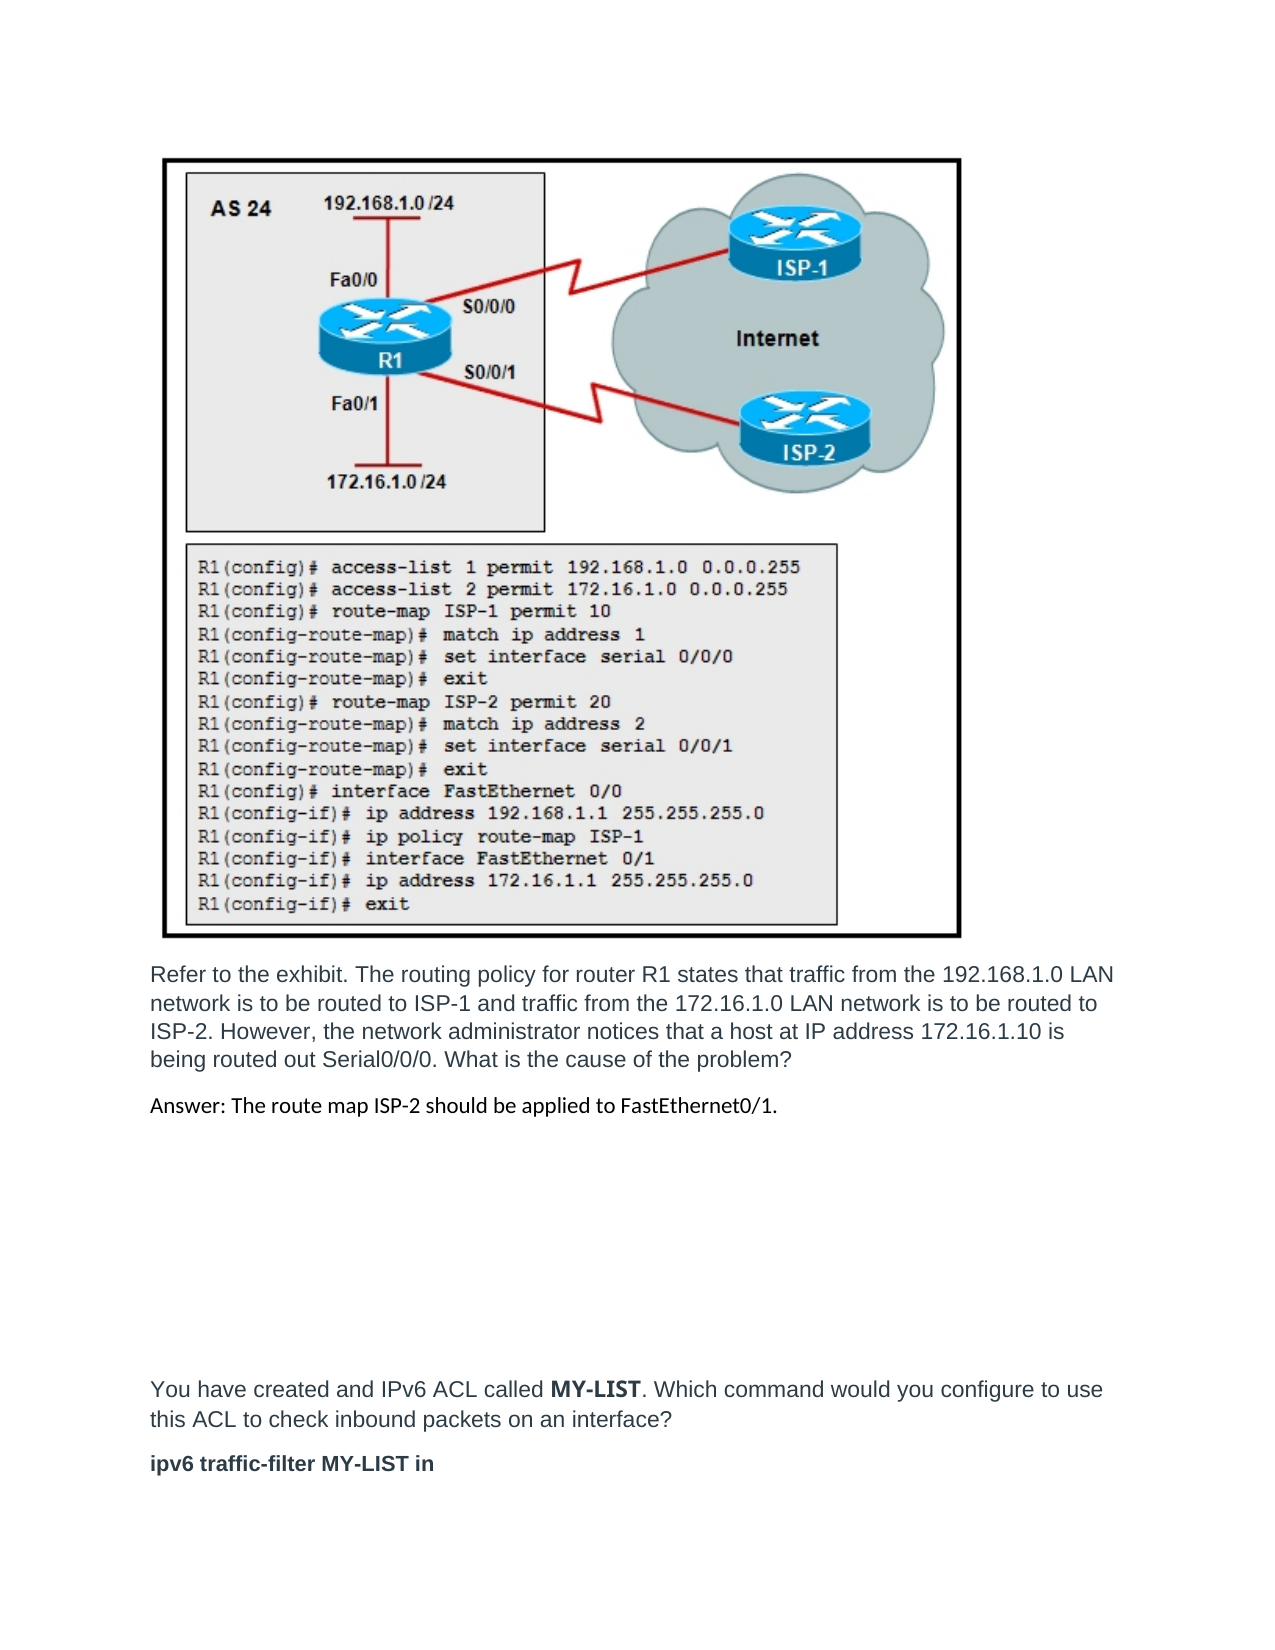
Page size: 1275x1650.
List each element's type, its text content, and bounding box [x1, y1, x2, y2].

picture [150, 150, 971, 943]
text Answer: The route map ISP-2 should be applied to FastEthernet0/1. [150, 1091, 1125, 1119]
text ipv6 traffic-filter MY-LIST in [150, 1451, 1125, 1476]
text You have created and IPv6 ACL called MY-LIST. Which command would you configure to use this ACL to check inbound packets on an interface? [150, 1373, 1125, 1432]
text Refer to the exhibit. The routing policy for router R1 states that traffic from the 192.168.1.0 LAN network is to be routed to ISP-1 and traffic from the 172.16.1.0 LAN network is to be routed to ISP-2. However, the network administrator notices that a host at IP address 172.16.1.10 is being routed out Serial0/0/0. What is the cause of the problem? [150, 961, 1125, 1073]
